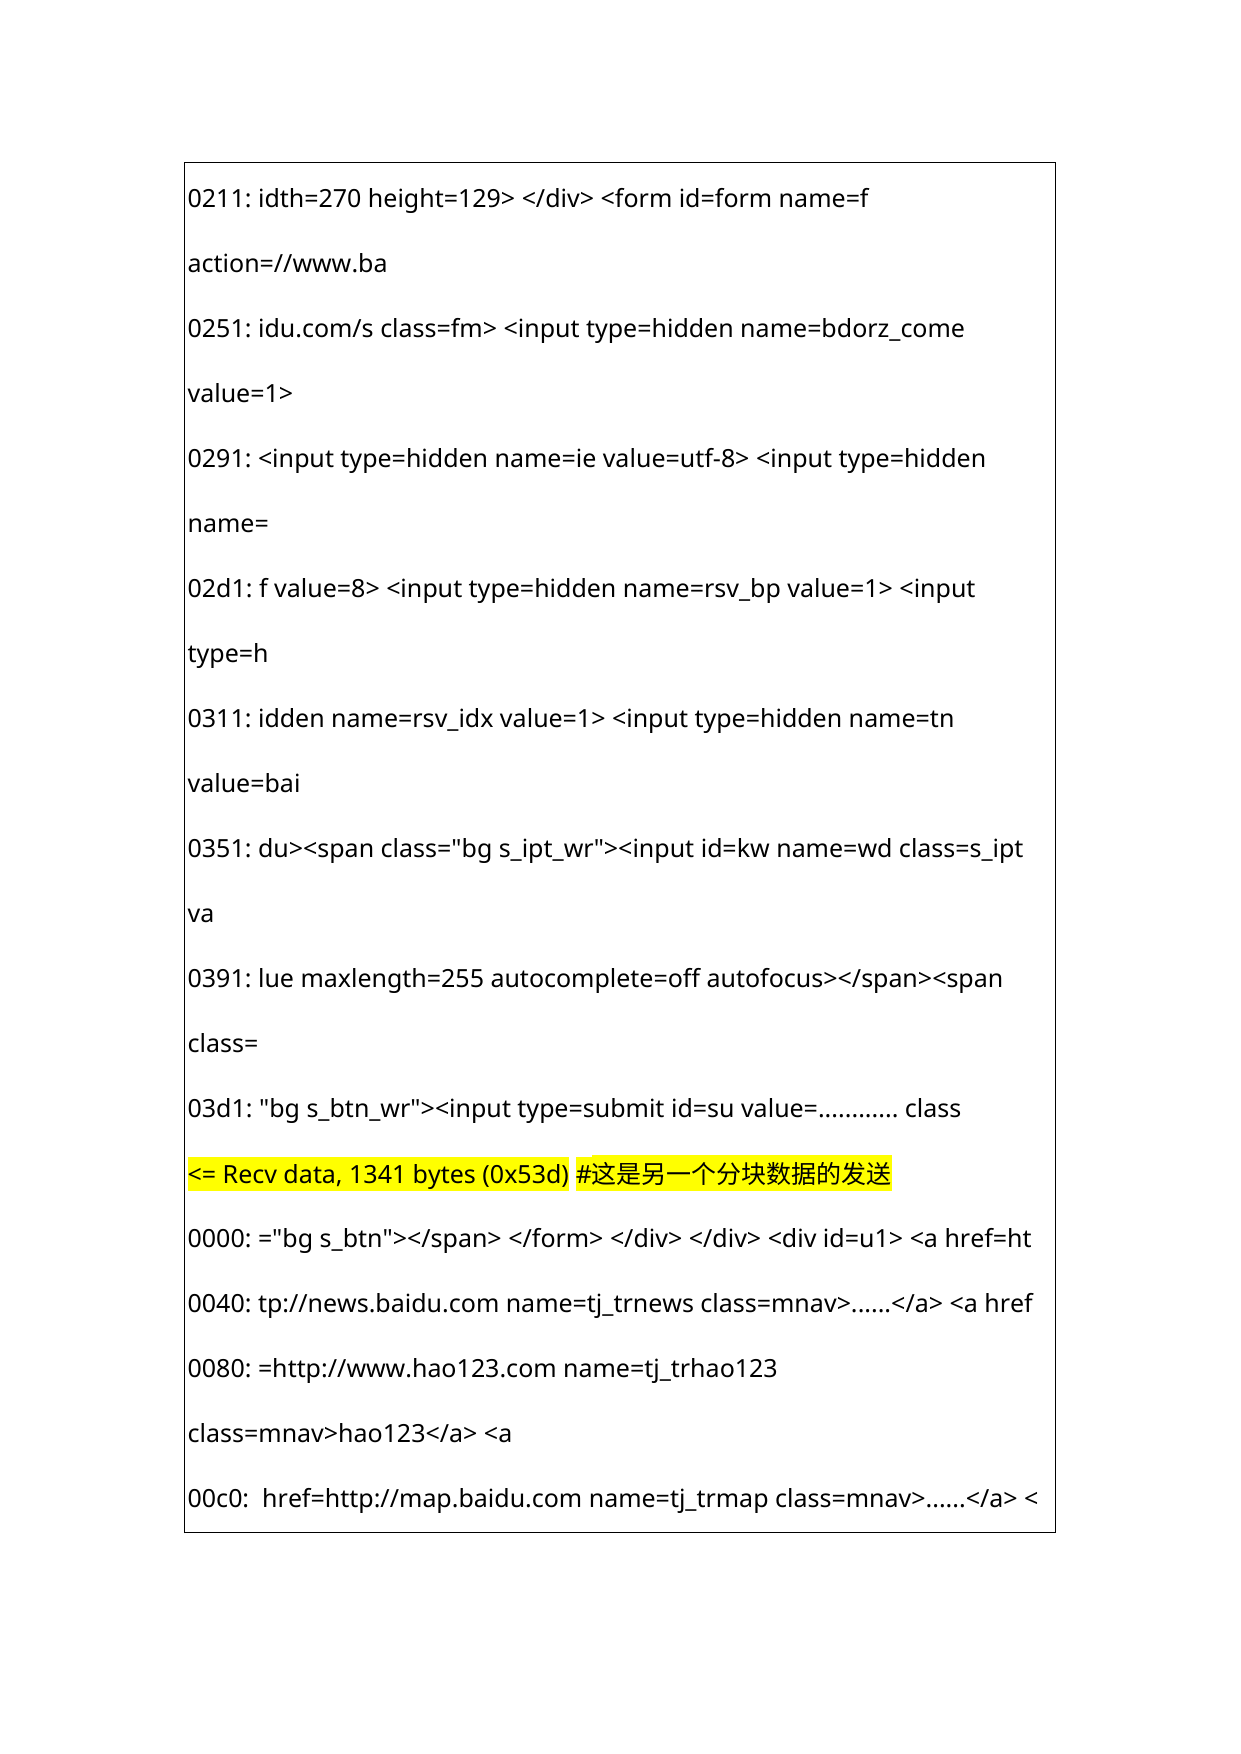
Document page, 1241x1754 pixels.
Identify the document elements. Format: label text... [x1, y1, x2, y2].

text 00c0: href=http://map.baidu.com name=tj_trmap class=mnav>......</a> < [185, 1462, 1055, 1532]
text 0211: idth=270 height=129> </div> <form id=form name=f action=//www.ba [185, 163, 1055, 295]
text 0251: idu.com/s class=fm> <input type=hidden name=bdorz_come value=1> [187, 295, 1053, 425]
text 0040: tp://news.baidu.com name=tj_trnews class=mnav>......</a> <a href [187, 1270, 1053, 1335]
text 02d1: f value=8> <input type=hidden name=rsv_bp value=1> <input type=h [187, 555, 1053, 685]
text 0311: idden name=rsv_idx value=1> <input type=hidden name=tn value=bai [187, 685, 1053, 815]
text 0351: du><span class="bg s_ipt_wr"><input id=kw name=wd class=s_ipt va [187, 815, 1053, 945]
text 03d1: "bg s_btn_wr"><input type=submit id=su value=............ class [187, 1075, 1053, 1140]
text <= Recv data, 1341 bytes (0x53d) #这是另一个分块数据的发送 [187, 1140, 1053, 1205]
text 0080: =http://www.hao123.com name=tj_trhao123 class=mnav>hao123</a> <a [187, 1335, 1053, 1462]
text 0391: lue maxlength=255 autocomplete=off autofocus></span><span class= [187, 945, 1053, 1075]
text 0291: <input type=hidden name=ie value=utf-8> <input type=hidden name= [187, 425, 1053, 555]
text 0000: ="bg s_btn"></span> </form> </div> </div> <div id=u1> <a href=ht [187, 1205, 1053, 1270]
